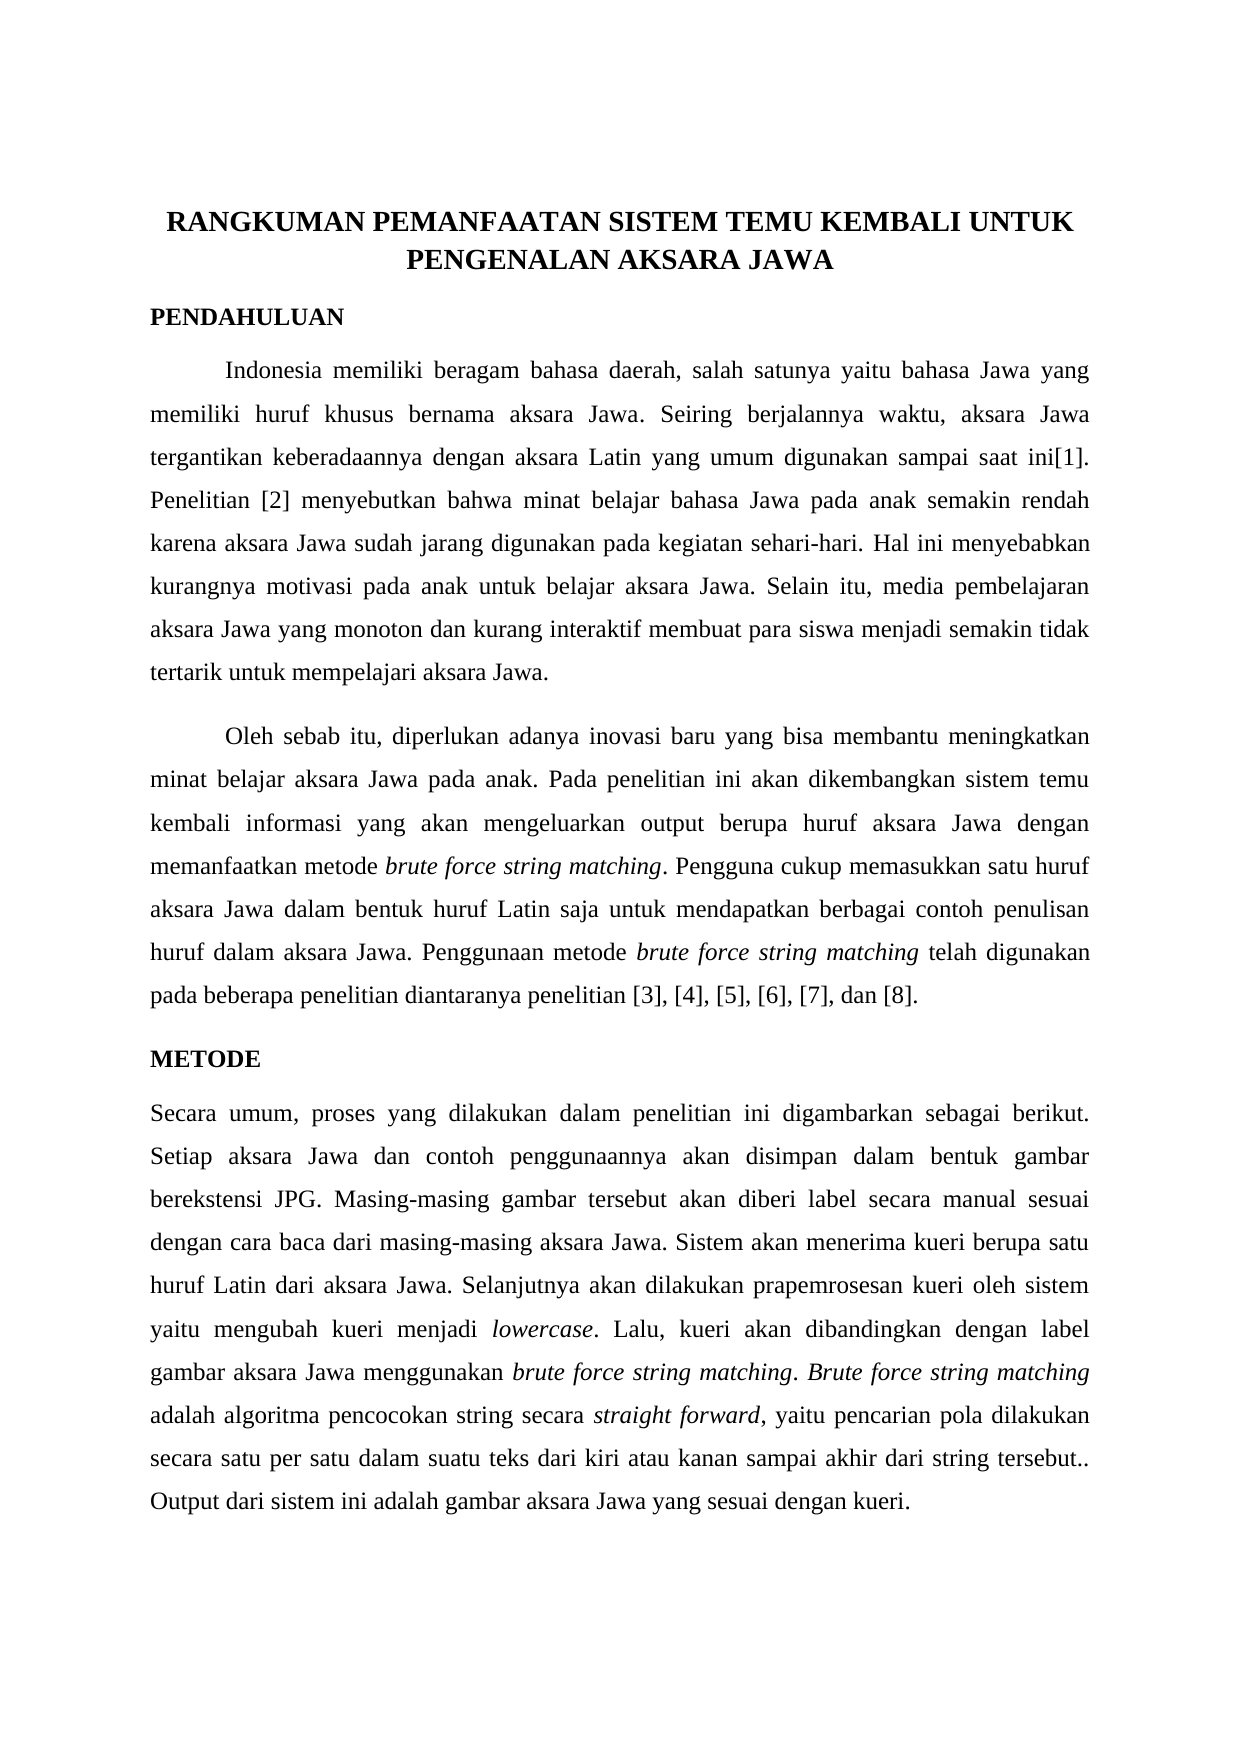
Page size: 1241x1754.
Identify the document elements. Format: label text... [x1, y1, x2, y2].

text PENDAHULUAN [150, 302, 1090, 331]
text Secara umum, proses yang dilakukan dalam penelitian ini digambarkan sebagai berikut. Setiap aksara Jawa dan contoh penggunaannya akan disimpan dalam bentuk gambar berekstensi JPG. Masing-masing gambar tersebut akan diberi label secara manual sesuai dengan cara baca dari masing-masing aksara Jawa. Sistem akan menerima kueri berupa satu huruf Latin dari aksara Jawa. Selanjutnya akan dilakukan prapemrosesan kueri oleh sistem yaitu mengubah kueri menjadi lowercase. Lalu, kueri akan dibandingkan dengan label gambar aksara Jawa menggunakan brute force string matching. Brute force string matching adalah algoritma pencocokan string secara straight forward, yaitu pencarian pola dilakukan secara satu per satu dalam suatu teks dari kiri atau kanan sampai akhir dari string tersebut.. Output dari sistem ini adalah gambar aksara Jawa yang sesuai dengan kueri. [150, 1098, 1090, 1515]
text RANGKUMAN PEMANFAATAN SISTEM TEMU KEMBALI UNTUK PENGENALAN AKSARA JAWA [150, 204, 1090, 276]
text Indonesia memiliki beragam bahasa daerah, salah satunya yaitu bahasa Jawa yang memiliki huruf khusus bernama aksara Jawa. Seiring berjalannya waktu, aksara Jawa tergantikan keberadaannya dengan aksara Latin yang umum digunakan sampai saat ini[1]. Penelitian [2] menyebutkan bahwa minat belajar bahasa Jawa pada anak semakin rendah karena aksara Jawa sudah jarang digunakan pada kegiatan sehari-hari. Hal ini menyebabkan kurangnya motivasi pada anak untuk belajar aksara Jawa. Selain itu, media pembelajaran aksara Jawa yang monoton dan kurang interaktif membuat para siswa menjadi semakin tidak tertarik untuk mempelajari aksara Jawa. [150, 356, 1090, 686]
text Oleh sebab itu, diperlukan adanya inovasi baru yang bisa membantu meningkatkan minat belajar aksara Jawa pada anak. Pada penelitian ini akan dikembangkan sistem temu kembali informasi yang akan mengeluarkan output berupa huruf aksara Jawa dengan memanfaatkan metode brute force string matching. Pengguna cukup memasukkan satu huruf aksara Jawa dalam bentuk huruf Latin saja untuk mendapatkan berbagai contoh penulisan huruf dalam aksara Jawa. Penggunaan metode brute force string matching telah digunakan pada beberapa penelitian diantaranya penelitian [3], [4], [5], [6], [7], dan [8]. [150, 721, 1090, 1009]
text METODE [150, 1044, 1090, 1073]
